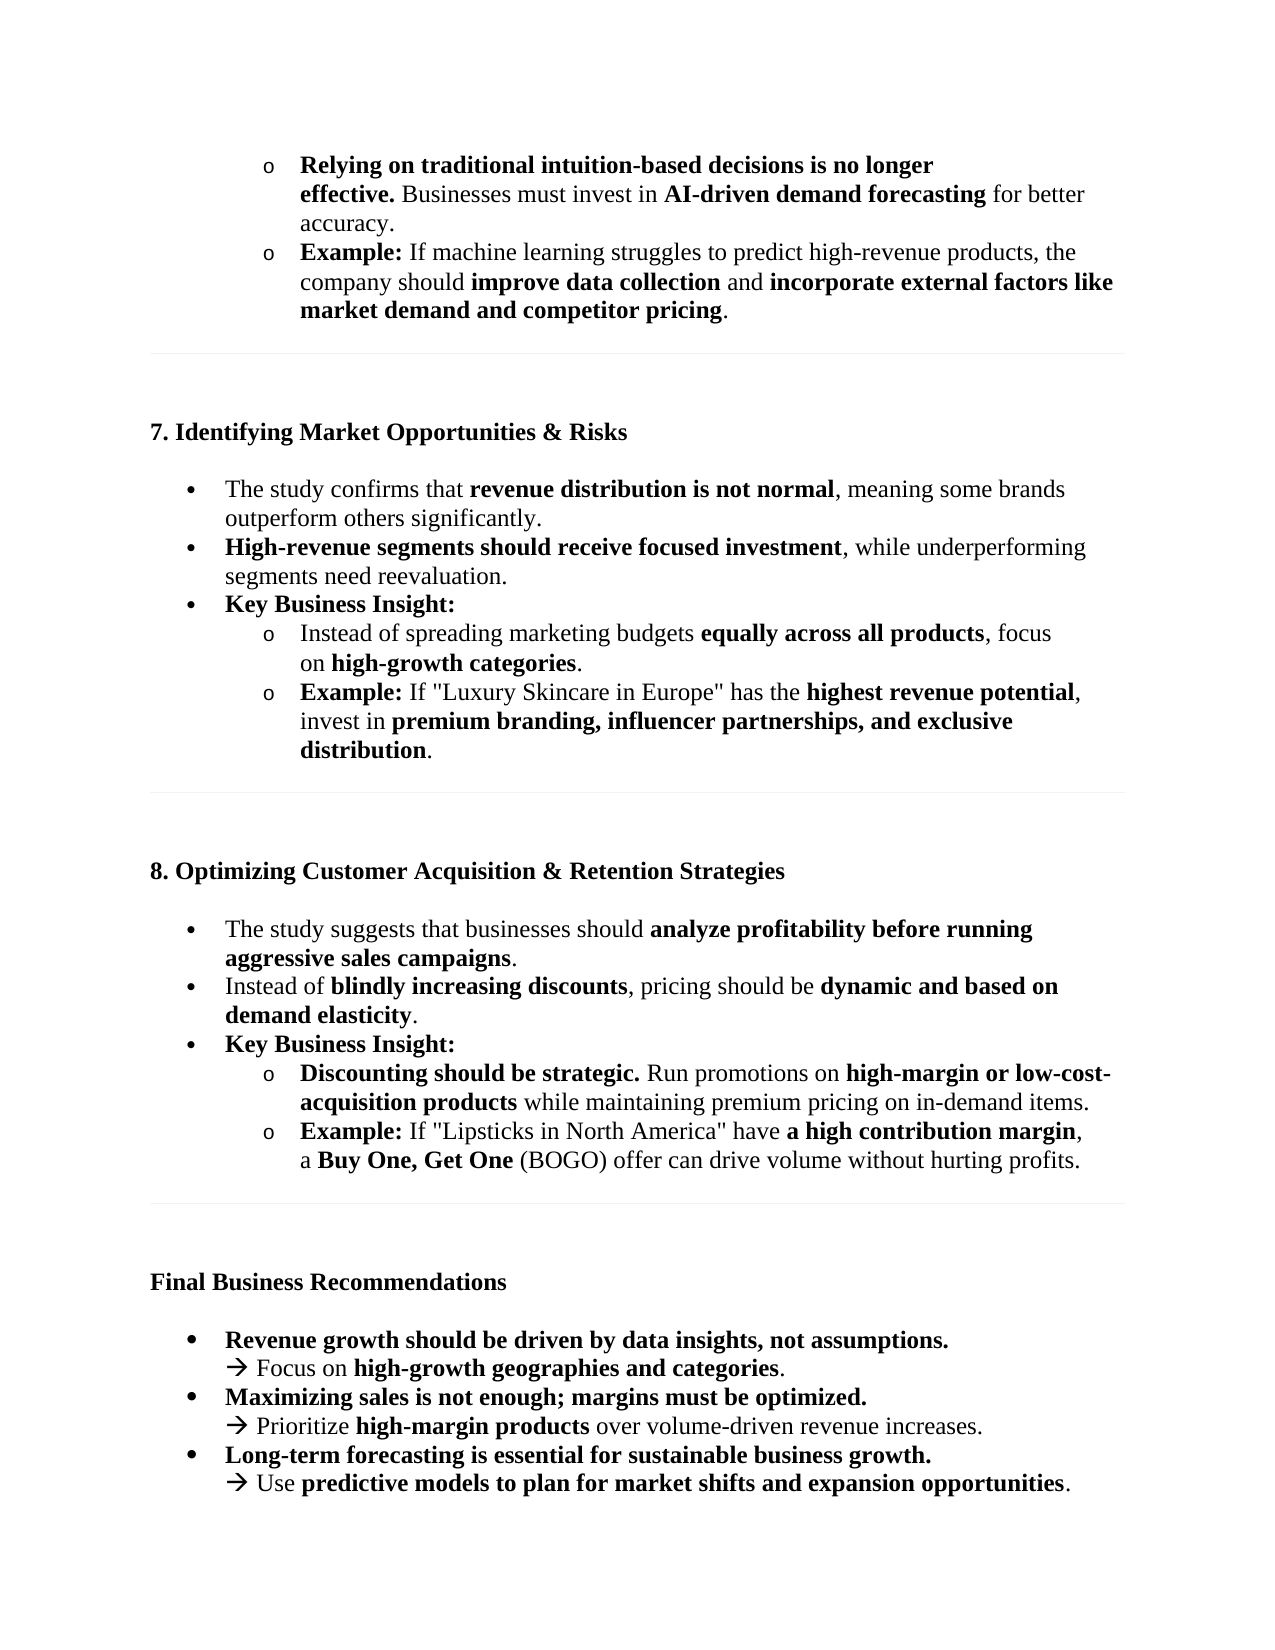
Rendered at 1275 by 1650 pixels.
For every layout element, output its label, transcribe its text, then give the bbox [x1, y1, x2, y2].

text 7. Identifying Market Opportunities & Risks [150, 417, 1125, 445]
list Example: If "Lipsticks in North America" have a high contribution margin, a Buy One, Get One (BOGO) offer can drive volume without hurting profits. [262, 1116, 1125, 1174]
list Key Business Insight: [187, 1029, 1125, 1058]
list The study suggests that businesses should analyze profitability before running aggressive sales campaigns. [187, 914, 1125, 971]
list Relying on traditional intuition-based decisions is no longer effective. Businesses must invest in AI-driven demand forecasting for better accuracy. [262, 150, 1125, 237]
list High-revenue segments should receive focused investment, while underperforming segments need reevaluation. [187, 532, 1125, 589]
list Instead of blindly increasing discounts, pricing should be dynamic and based on demand elasticity. [187, 971, 1125, 1029]
list Example: If "Luxury Skincare in Europe" has the highest revenue potential, invest in premium branding, influencer partnerships, and exclusive distribution. [262, 677, 1125, 764]
list Discounting should be strategic. Run promotions on high-margin or low-cost-acquisition products while maintaining premium pricing on in-demand items. [262, 1058, 1125, 1116]
list The study confirms that revenue distribution is not normal, meaning some brands outperform others significantly. [187, 474, 1125, 532]
text 8. Optimizing Customer Acquisition & Retention Strategies [150, 856, 1125, 885]
list Long-term forecasting is essential for sustainable business growth. Use predictive models to plan for market shifts and expansion opportunities. [187, 1440, 1125, 1497]
list Revenue growth should be driven by data insights, not assumptions. Focus on high-growth geographies and categories. [187, 1325, 1125, 1382]
list Example: If machine learning struggles to predict high-revenue products, the company should improve data collection and incorporate external factors like market demand and competitor pricing. [262, 237, 1125, 324]
list Key Business Insight: [187, 589, 1125, 618]
list Instead of spreading marketing budgets equally across all products, focus on high-growth categories. [262, 618, 1125, 677]
text Final Business Recommendations [150, 1267, 1125, 1296]
list Maximizing sales is not enough; margins must be optimized. Prioritize high-margin products over volume-driven revenue increases. [187, 1382, 1125, 1440]
